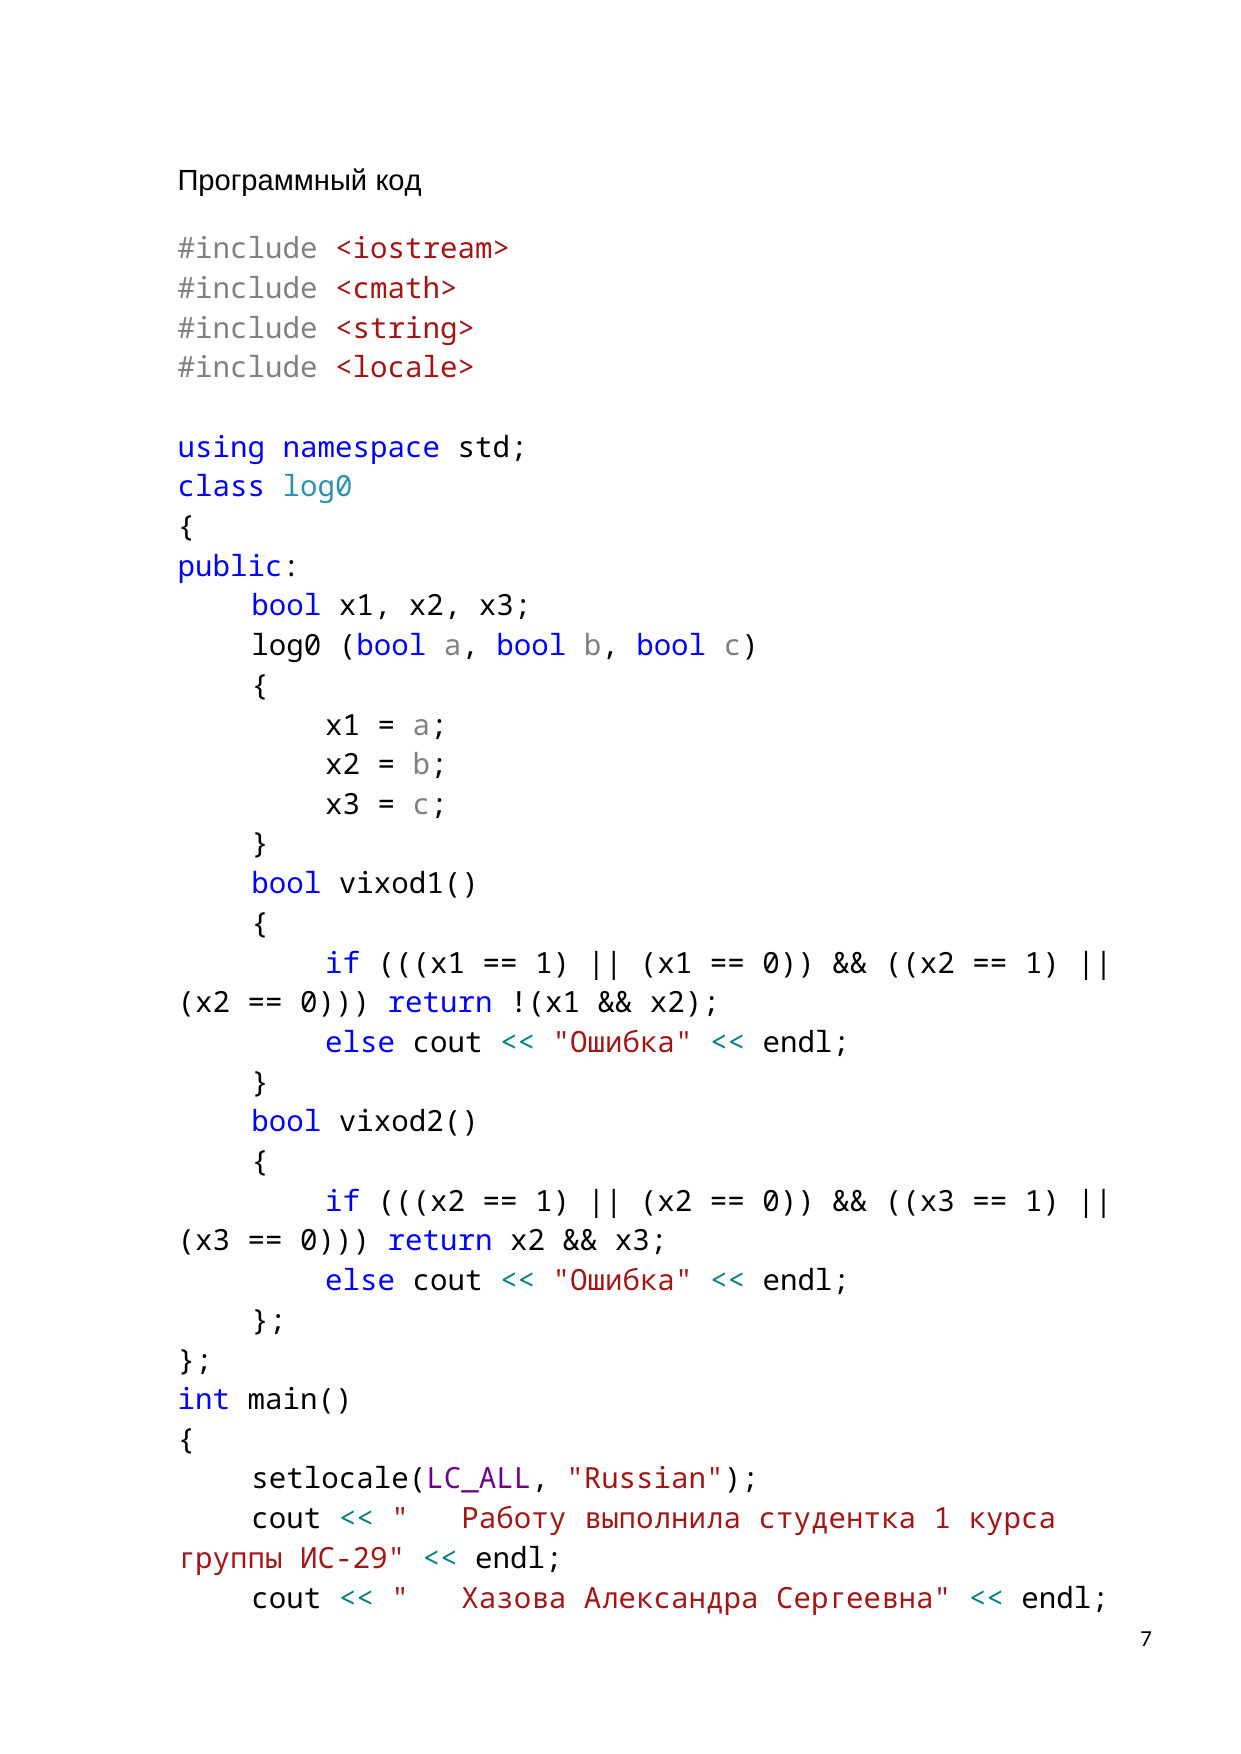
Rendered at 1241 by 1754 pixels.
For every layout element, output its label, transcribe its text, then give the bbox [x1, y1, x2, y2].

text x2 = b; [177, 743, 1152, 783]
text using namespace std; [177, 426, 1152, 466]
text { [177, 1418, 1152, 1458]
text bool vixod2() [177, 1101, 1152, 1140]
text int main() [177, 1378, 1152, 1418]
text #include <iostream> [177, 227, 1152, 267]
text { [177, 664, 1152, 704]
text else cout << "Ошибка" << endl; [177, 1259, 1152, 1299]
text bool x1, x2, x3; [177, 585, 1152, 624]
text { [177, 505, 1152, 545]
text #include <string> [177, 307, 1152, 347]
text #include <cmath> [177, 267, 1152, 307]
text cout << " Хазова Александра Сергеевна" << endl; [177, 1577, 1152, 1617]
text bool vixod1() [177, 862, 1152, 902]
text if (((x2 == 1) || (x2 == 0)) && ((x3 == 1) || (x3 == 0))) return x2 && x3; [177, 1180, 1152, 1259]
text { [177, 1140, 1152, 1180]
text Программный код [177, 156, 1152, 196]
text if (((x1 == 1) || (x1 == 0)) && ((x2 == 1) || (x2 == 0))) return !(x1 && x2); [177, 942, 1152, 1021]
text } [177, 823, 1152, 862]
text x1 = a; [177, 704, 1152, 743]
text public: [177, 545, 1152, 585]
text #include <locale> [177, 347, 1152, 386]
text setlocale(LC_ALL, "Russian"); [177, 1458, 1152, 1497]
text log0 (bool a, bool b, bool c) [177, 624, 1152, 664]
text { [177, 902, 1152, 942]
text }; [177, 1339, 1152, 1378]
text x3 = c; [177, 783, 1152, 823]
text class log0 [177, 466, 1152, 505]
text } [177, 1061, 1152, 1101]
text }; [177, 1299, 1152, 1339]
text cout << " Работу выполнила студентка 1 курса группы ИС-29" << endl; [177, 1497, 1152, 1577]
text else cout << "Ошибка" << endl; [177, 1021, 1152, 1061]
